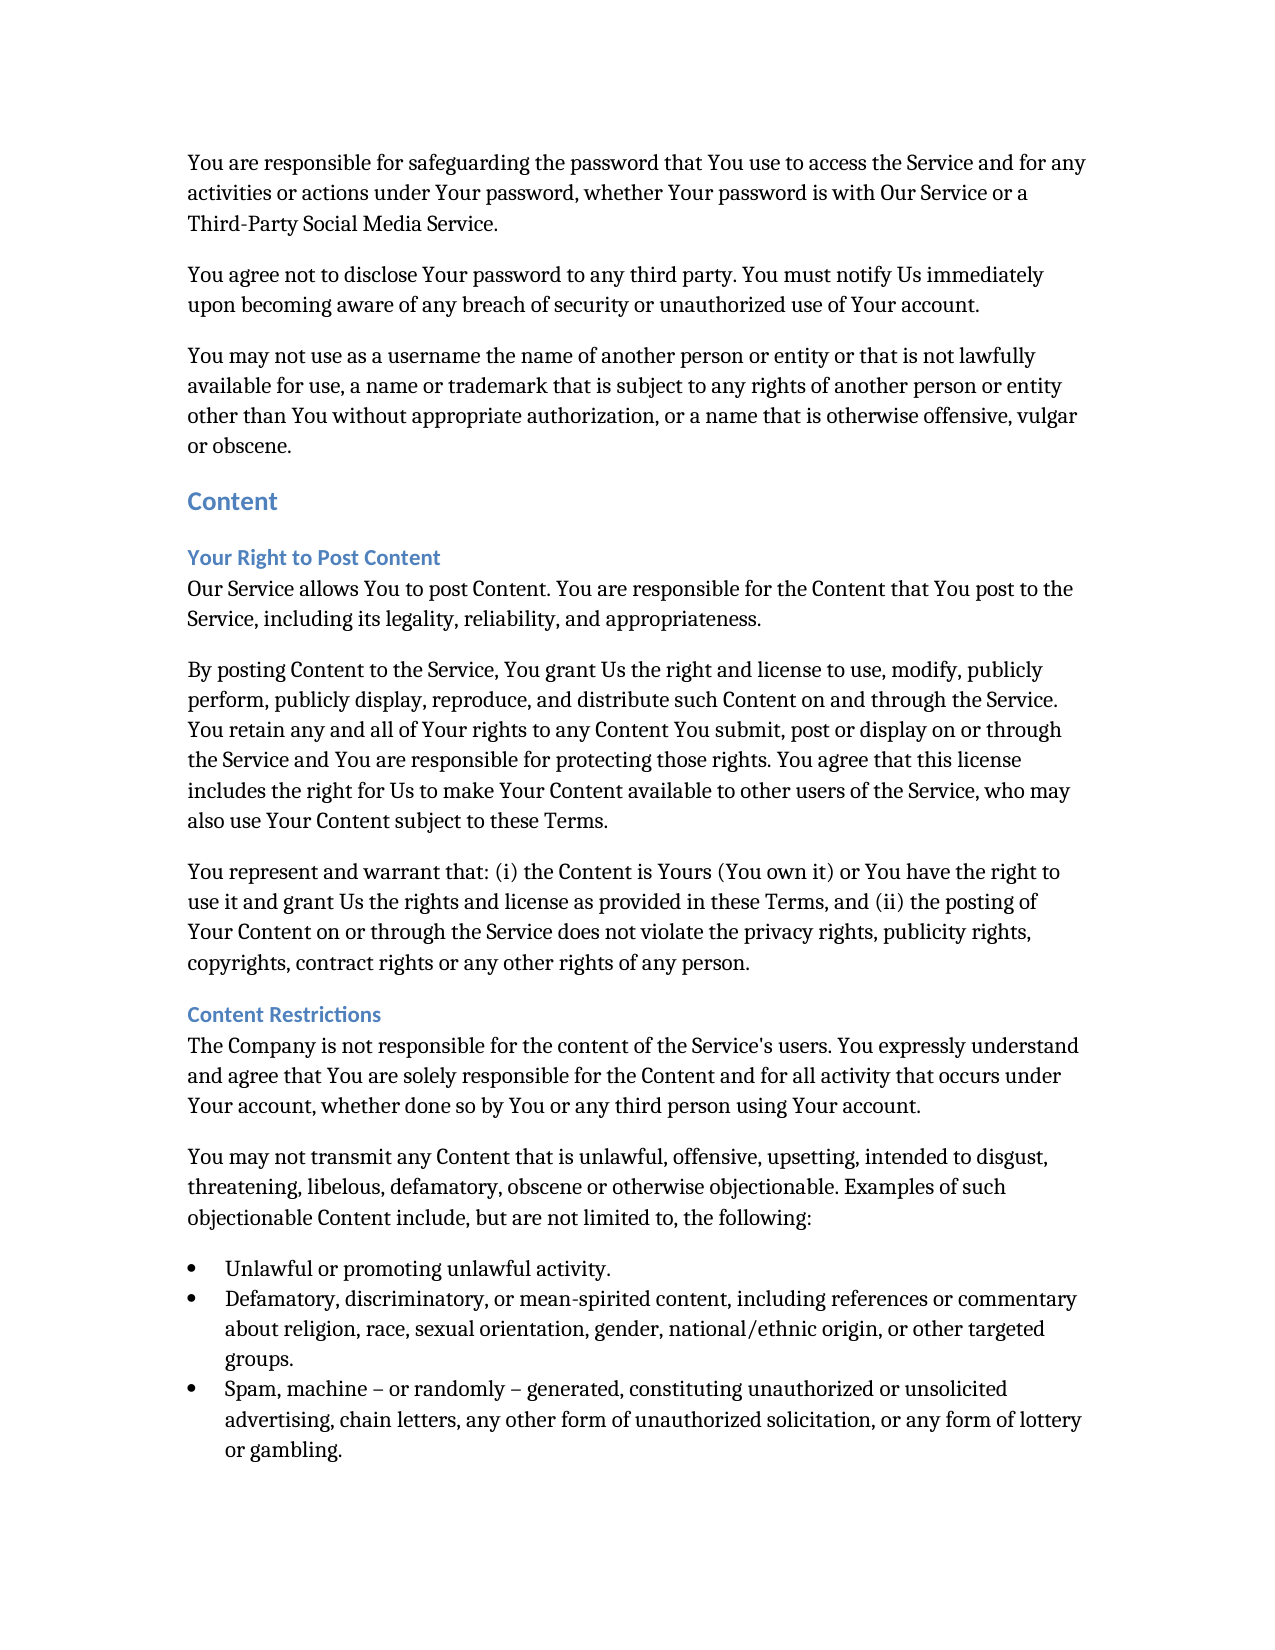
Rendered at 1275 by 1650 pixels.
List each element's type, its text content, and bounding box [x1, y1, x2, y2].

text You agree not to disclose Your password to any third party. You must notify Us immediately upon becoming aware of any breach of security or unauthorized use of Your account. [187, 261, 1087, 318]
list Unlawful or promoting unlawful activity. [187, 1255, 1087, 1282]
subtitle Your Right to Post Content [187, 543, 1087, 571]
list Defamatory, discriminatory, or mean-spirited content, including references or commentary about religion, race, sexual orientation, gender, national/ethnic origin, or other targeted groups. [187, 1286, 1087, 1372]
text You may not use as a username the name of another person or entity or that is not lawfully available for use, a name or trademark that is subject to any rights of another person or entity other than You without appropriate authorization, or a name that is otherwise offensive, vulgar or obscene. [187, 343, 1087, 460]
list Spam, machine – or randomly – generated, constituting unauthorized or unsolicited advertising, chain letters, any other form of unauthorized solicitation, or any form of lottery or gambling. [187, 1376, 1087, 1463]
text The Company is not responsible for the content of the Service's users. You expressly understand and agree that You are solely responsible for the Content and for all activity that occurs under Your account, whether done so by You or any third person using Your account. [187, 1032, 1087, 1119]
text Our Service allows You to post Content. You are responsible for the Content that You post to the Service, including its legality, reliability, and appropriateness. [187, 575, 1087, 632]
text You may not transmit any Content that is unlawful, offensive, upsetting, intended to disgust, threatening, libelous, defamatory, obscene or otherwise objectionable. Examples of such objectionable Content include, but are not limited to, the following: [187, 1144, 1087, 1231]
subtitle Content [187, 484, 1087, 517]
subtitle Content Restrictions [187, 1000, 1087, 1028]
text You are responsible for safeguarding the password that You use to access the Service and for any activities or actions under Your password, whether Your password is with Our Service or a Third-Party Social Media Service. [187, 150, 1087, 237]
text By posting Content to the Service, You grant Us the right and license to use, modify, publicly perform, publicly display, reproduce, and distribute such Content on and through the Service. You retain any and all of Your rights to any Content You submit, post or display on or through the Service and You are responsible for protecting those rights. You agree that this license includes the right for Us to make Your Content available to other users of the Service, who may also use Your Content subject to these Terms. [187, 657, 1087, 834]
text You represent and warrant that: (i) the Content is Yours (You own it) or You have the right to use it and grant Us the rights and license as provided in these Terms, and (ii) the posting of Your Content on or through the Service does not violate the privacy rights, publicity rights, copyrights, contract rights or any other rights of any person. [187, 859, 1087, 976]
